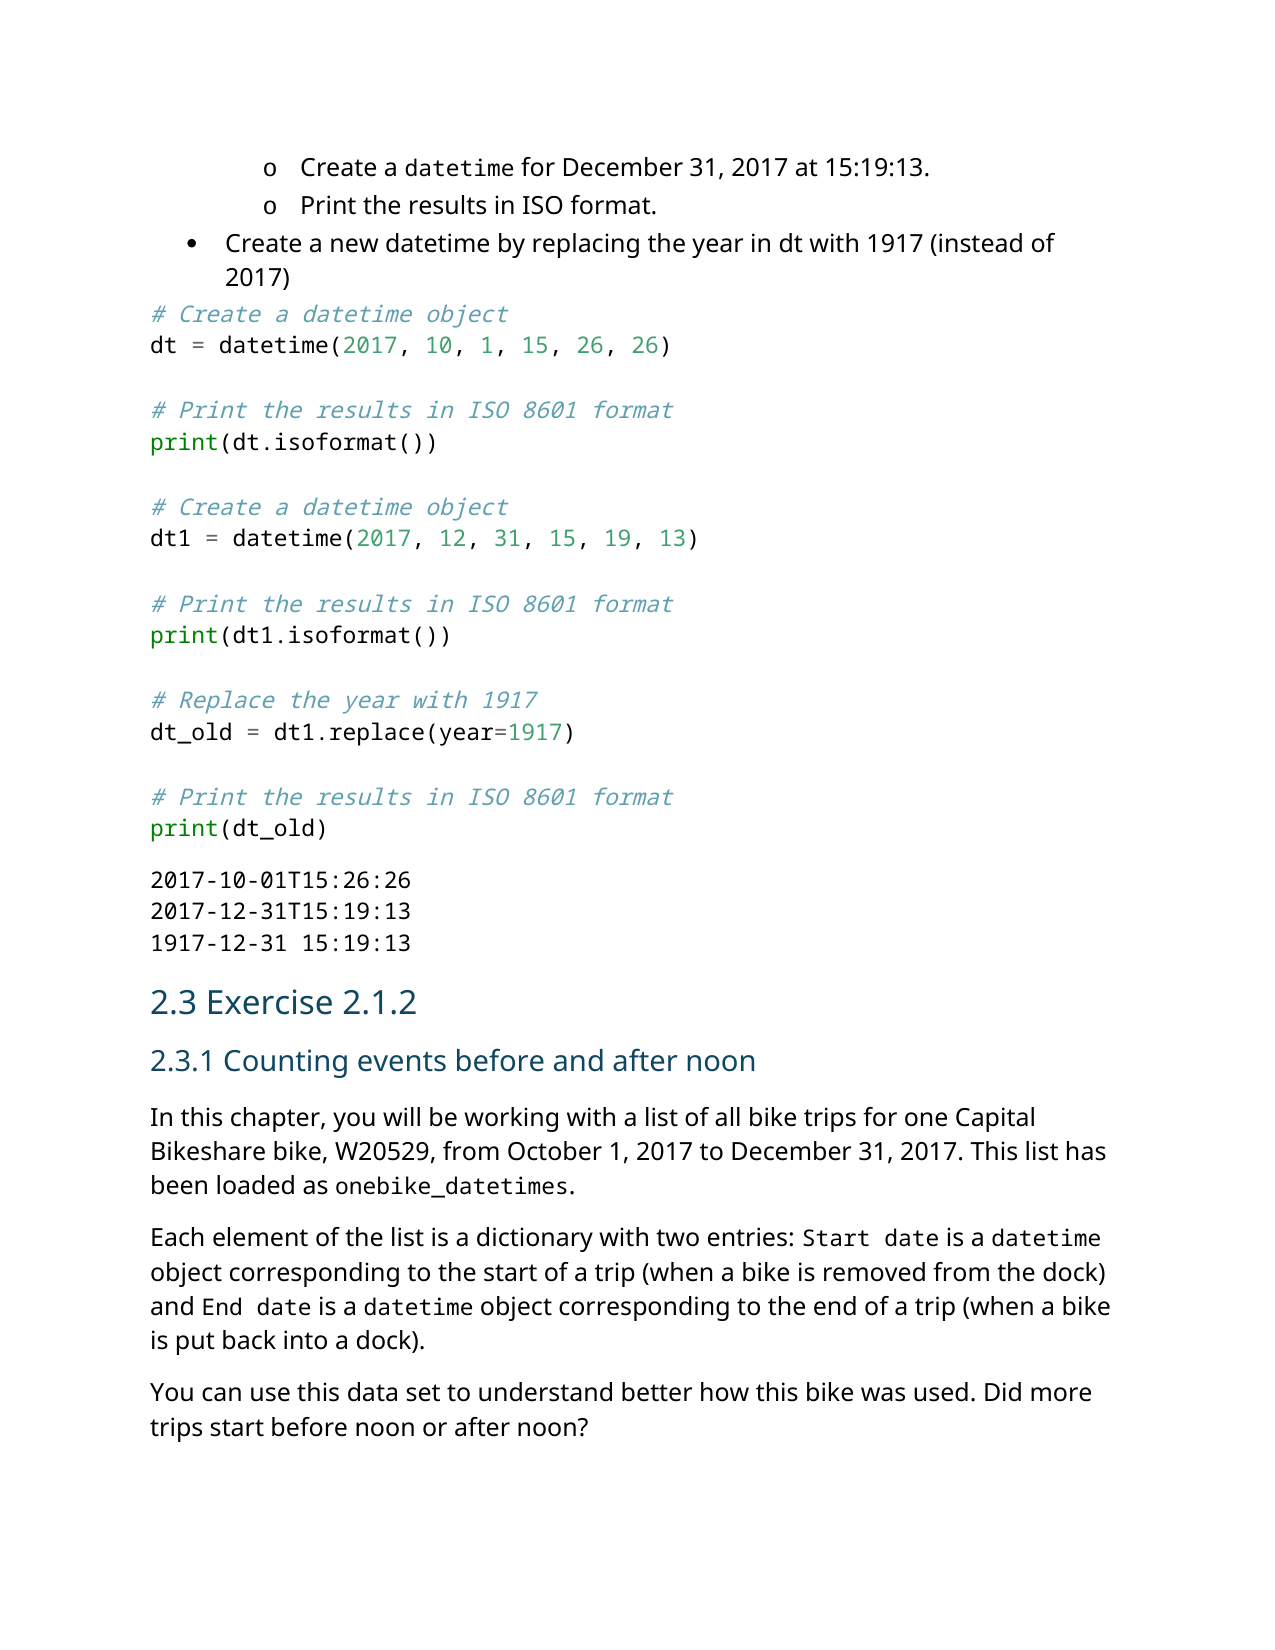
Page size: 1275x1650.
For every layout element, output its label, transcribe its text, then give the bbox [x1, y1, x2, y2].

text 2017-10-01T15:26:26 2017-12-31T15:19:13 1917-12-31 15:19:13 [150, 864, 1125, 958]
list Create a datetime for December 31, 2017 at 15:19:13. [262, 150, 1125, 184]
text You can use this data set to understand better how this bike was used. Did more trips start before noon or after noon? [150, 1375, 1125, 1443]
text Each element of the list is a dictionary with two entries: Start date is a datetime object corresponding to the start of a trip (when a bike is removed from the dock) and End date is a datetime object corresponding to the end of a trip (when a bike is put back into a dock). [150, 1220, 1125, 1356]
list Print the results in ISO format. [262, 188, 1125, 222]
list Create a new datetime by replacing the year in dt with 1917 (instead of 2017) [187, 226, 1125, 294]
subtitle 2.3 Exercise 2.1.2 [150, 979, 1125, 1024]
subtitle 2.3.1 Counting events before and after noon [150, 1041, 1125, 1080]
text # Create a datetime object dt = datetime(2017, 10, 1, 15, 26, 26) # Print the results in ISO 8601 format print(dt.isoformat()) # Create a datetime object dt1 = datetime(2017, 12, 31, 15, 19, 13) # Print the results in ISO 8601 format print(dt1.isoformat()) # Replace the year with 1917 dt_old = dt1.replace(year=1917) # Print the results in ISO 8601 format print(dt_old) [150, 298, 1125, 843]
text In this chapter, you will be working with a list of all bike trips for one Capital Bikeshare bike, W20529, from October 1, 2017 to December 31, 2017. This list has been loaded as onebike_datetimes. [150, 1099, 1125, 1201]
